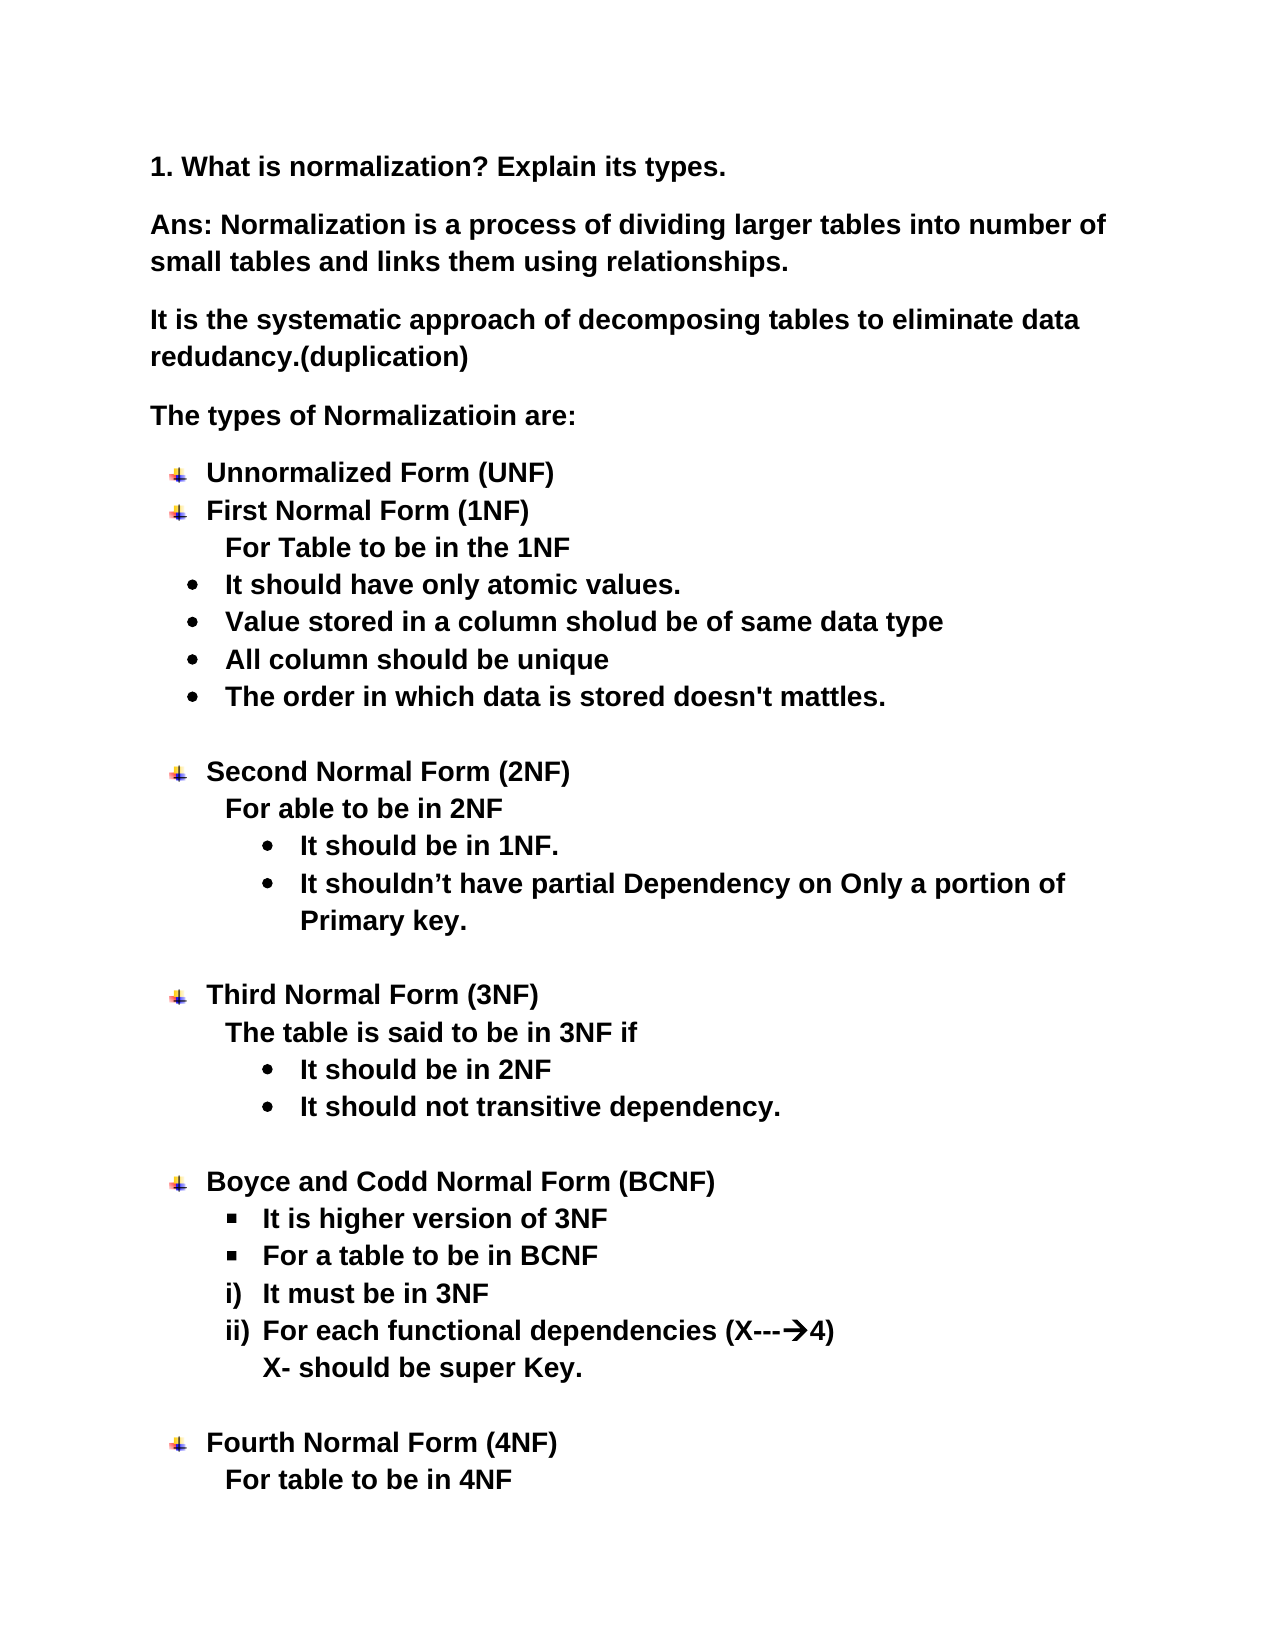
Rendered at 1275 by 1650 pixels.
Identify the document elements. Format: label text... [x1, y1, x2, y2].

list The table is said to be in 3NF if [225, 1016, 1125, 1048]
list Unnormalized Form (UNF) [169, 456, 1125, 489]
list It shouldn’t have partial Dependency on Only a portion of Primary key. [262, 867, 1125, 936]
list For Table to be in the 1NF [225, 531, 1125, 563]
picture [169, 1435, 187, 1452]
picture [169, 503, 187, 521]
list For a table to be in BCNF [225, 1239, 1125, 1272]
list For each functional dependencies (X---4) X- should be super Key. [225, 1314, 1125, 1384]
text 1. What is normalization? Explain its types. [150, 150, 1125, 182]
list All column should be unique [187, 643, 1125, 675]
list It should have only atomic values. [187, 568, 1125, 601]
list For able to be in 2NF [225, 792, 1125, 824]
list Fourth Normal Form (4NF) [169, 1426, 1125, 1458]
list Boyce and Codd Normal Form (BCNF) [169, 1165, 1125, 1197]
list For table to be in 4NF [225, 1463, 1125, 1495]
list It must be in 3NF [225, 1277, 1125, 1309]
picture [169, 1174, 187, 1192]
text It is the systematic approach of decomposing tables to eliminate data redudancy.(duplication) [150, 303, 1125, 373]
list It should be in 2NF [262, 1053, 1125, 1085]
picture [169, 764, 187, 782]
list First Normal Form (1NF) [169, 494, 1125, 526]
list Value stored in a column sholud be of same data type [187, 605, 1125, 638]
list It should not transitive dependency. [262, 1090, 1125, 1123]
list Second Normal Form (2NF) [169, 755, 1125, 787]
list It should be in 1NF. [262, 829, 1125, 862]
list The order in which data is stored doesn't mattles. [187, 680, 1125, 713]
picture [169, 466, 187, 483]
text The types of Normalizatioin are: [150, 398, 1125, 431]
list Third Normal Form (3NF) [169, 978, 1125, 1011]
picture [169, 988, 187, 1005]
list It is higher version of 3NF [225, 1202, 1125, 1234]
text Ans: Normalization is a process of dividing larger tables into number of small tables and links them using relationships. [150, 208, 1125, 278]
